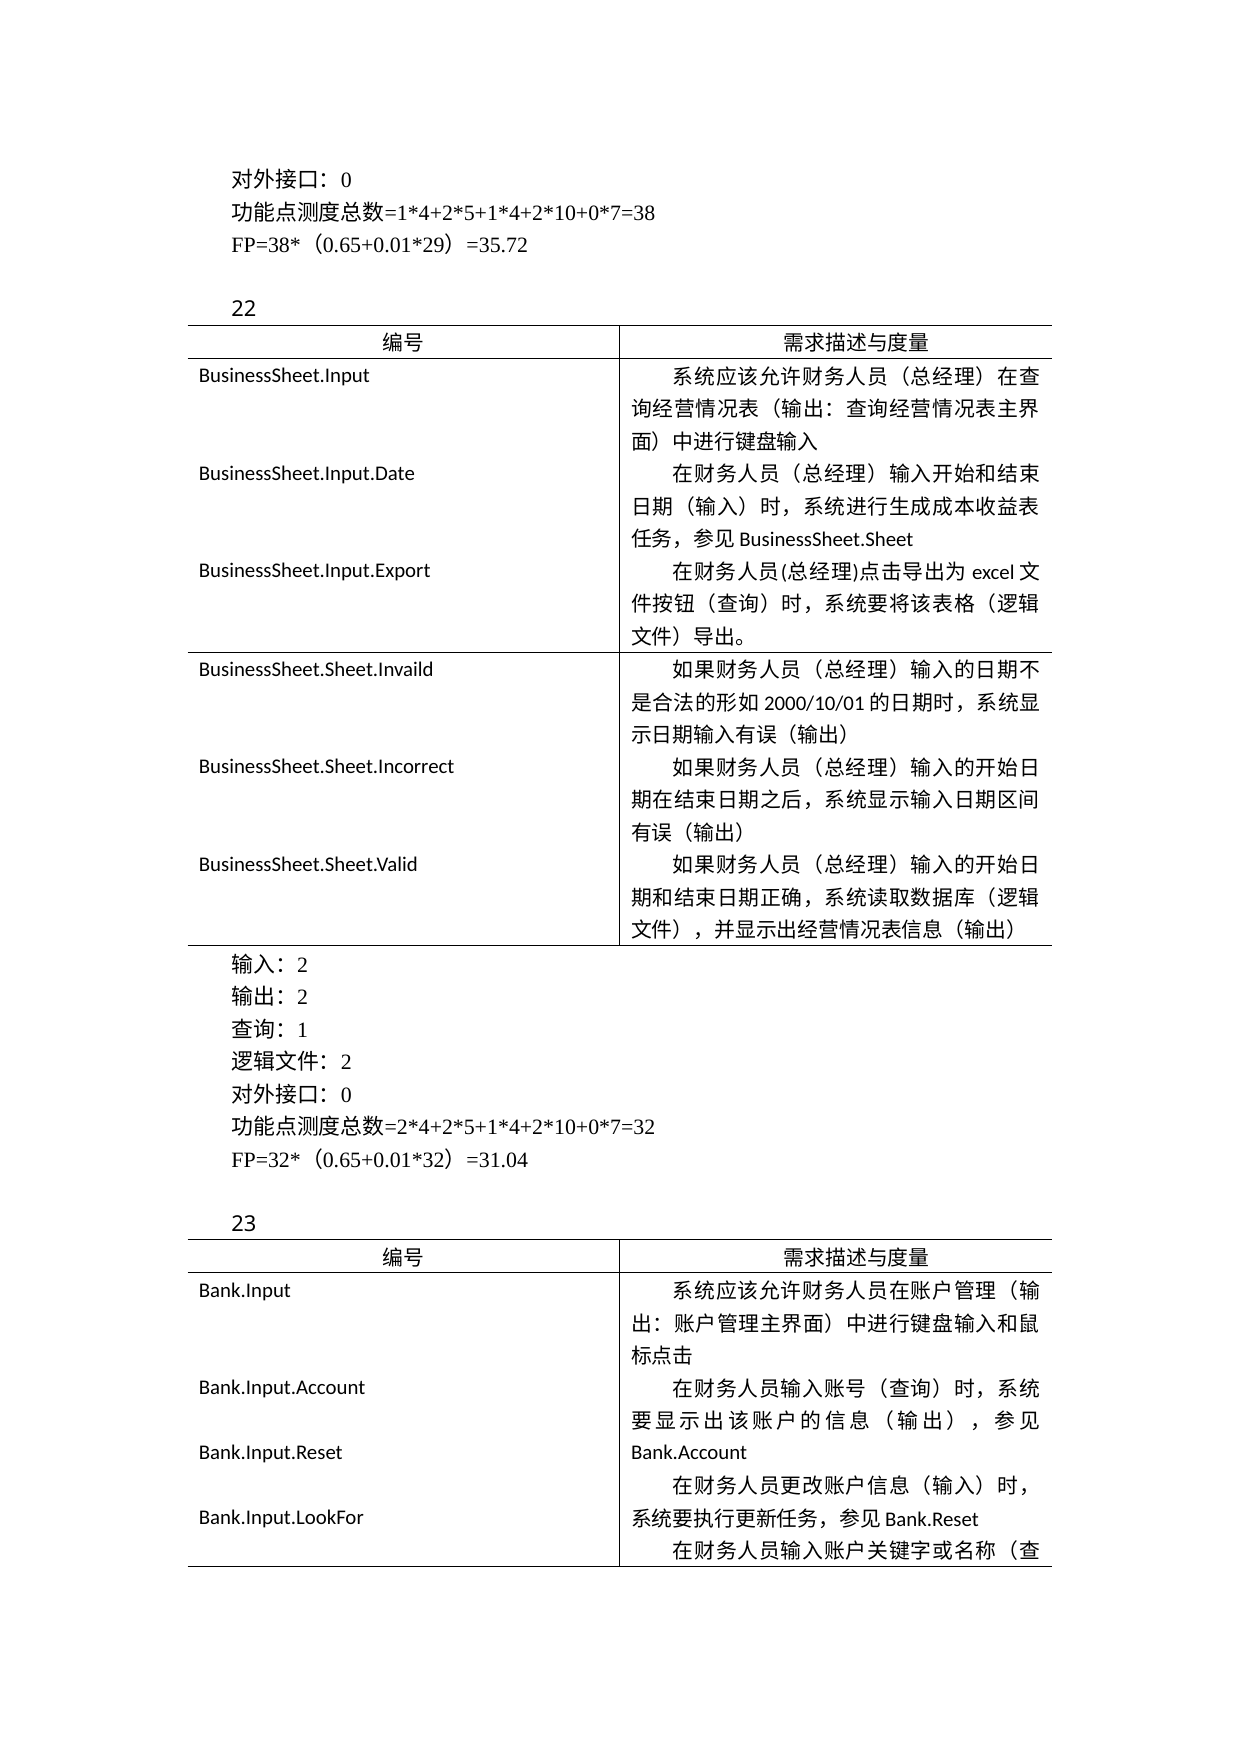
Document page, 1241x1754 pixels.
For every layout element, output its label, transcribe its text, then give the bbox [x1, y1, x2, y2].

text 功能点测度总数=2*4+2*5+1*4+2*10+0*7=32 [187, 1109, 1053, 1141]
table_header 需求描述与度量 [620, 326, 1052, 358]
table_header 需求描述与度量 [620, 1240, 1052, 1272]
text FP=38*（0.65+0.01*29）=35.72 [187, 227, 1053, 259]
table_header 编号 [188, 1240, 619, 1272]
text 对外接口：0 [187, 162, 1053, 194]
text 功能点测度总数=1*4+2*5+1*4+2*10+0*7=38 [187, 194, 1053, 227]
text 23 [187, 1206, 1053, 1239]
text 逻辑文件：2 [187, 1044, 1053, 1076]
table_cell 系统应该允许财务人员（总经理）在查询经营情况表（输出：查询经营情况表主界面）中进行键盘输入 在财务人员（总经理）输入开始和结束日期（输入）时，系统进行生成成本收益表任务，参见BusinessSheet.Sheet 在财务人员(总经理)点击导出为excel文件按钮（查询）时，系统要将该表格（逻辑文件）导出。 [620, 359, 1052, 652]
text 输入：2 [187, 946, 1053, 979]
table_cell 如果财务人员（总经理）输入的日期不是合法的形如2000/10/01的日期时，系统显示日期输入有误（输出） 如果财务人员（总经理）输入的开始日期在结束日期之后，系统显示输入日期区间有误（输出） 如果财务人员（总经理）输入的开始日期和结束日期正确，系统读取数据库（逻辑文件），并显示出经营情况表信息（输出） [620, 653, 1052, 945]
text 22 [187, 292, 1053, 324]
text 对外接口：0 [187, 1076, 1053, 1109]
table_cell BusinessSheet.Input BusinessSheet.Input.Date BusinessSheet.Input.Export [188, 359, 619, 652]
text 查询：1 [187, 1011, 1053, 1044]
table_cell Bank.Input Bank.Input.Account Bank.Input.Reset Bank.Input.LookFor Bank.Input.Sync [188, 1273, 619, 1566]
table_header 编号 [188, 326, 619, 358]
text 输出：2 [187, 979, 1053, 1011]
text FP=32*（0.65+0.01*32）=31.04 [187, 1141, 1053, 1174]
table_cell BusinessSheet.Sheet.Invaild BusinessSheet.Sheet.Incorrect BusinessSheet.Sheet.Valid [188, 653, 619, 945]
